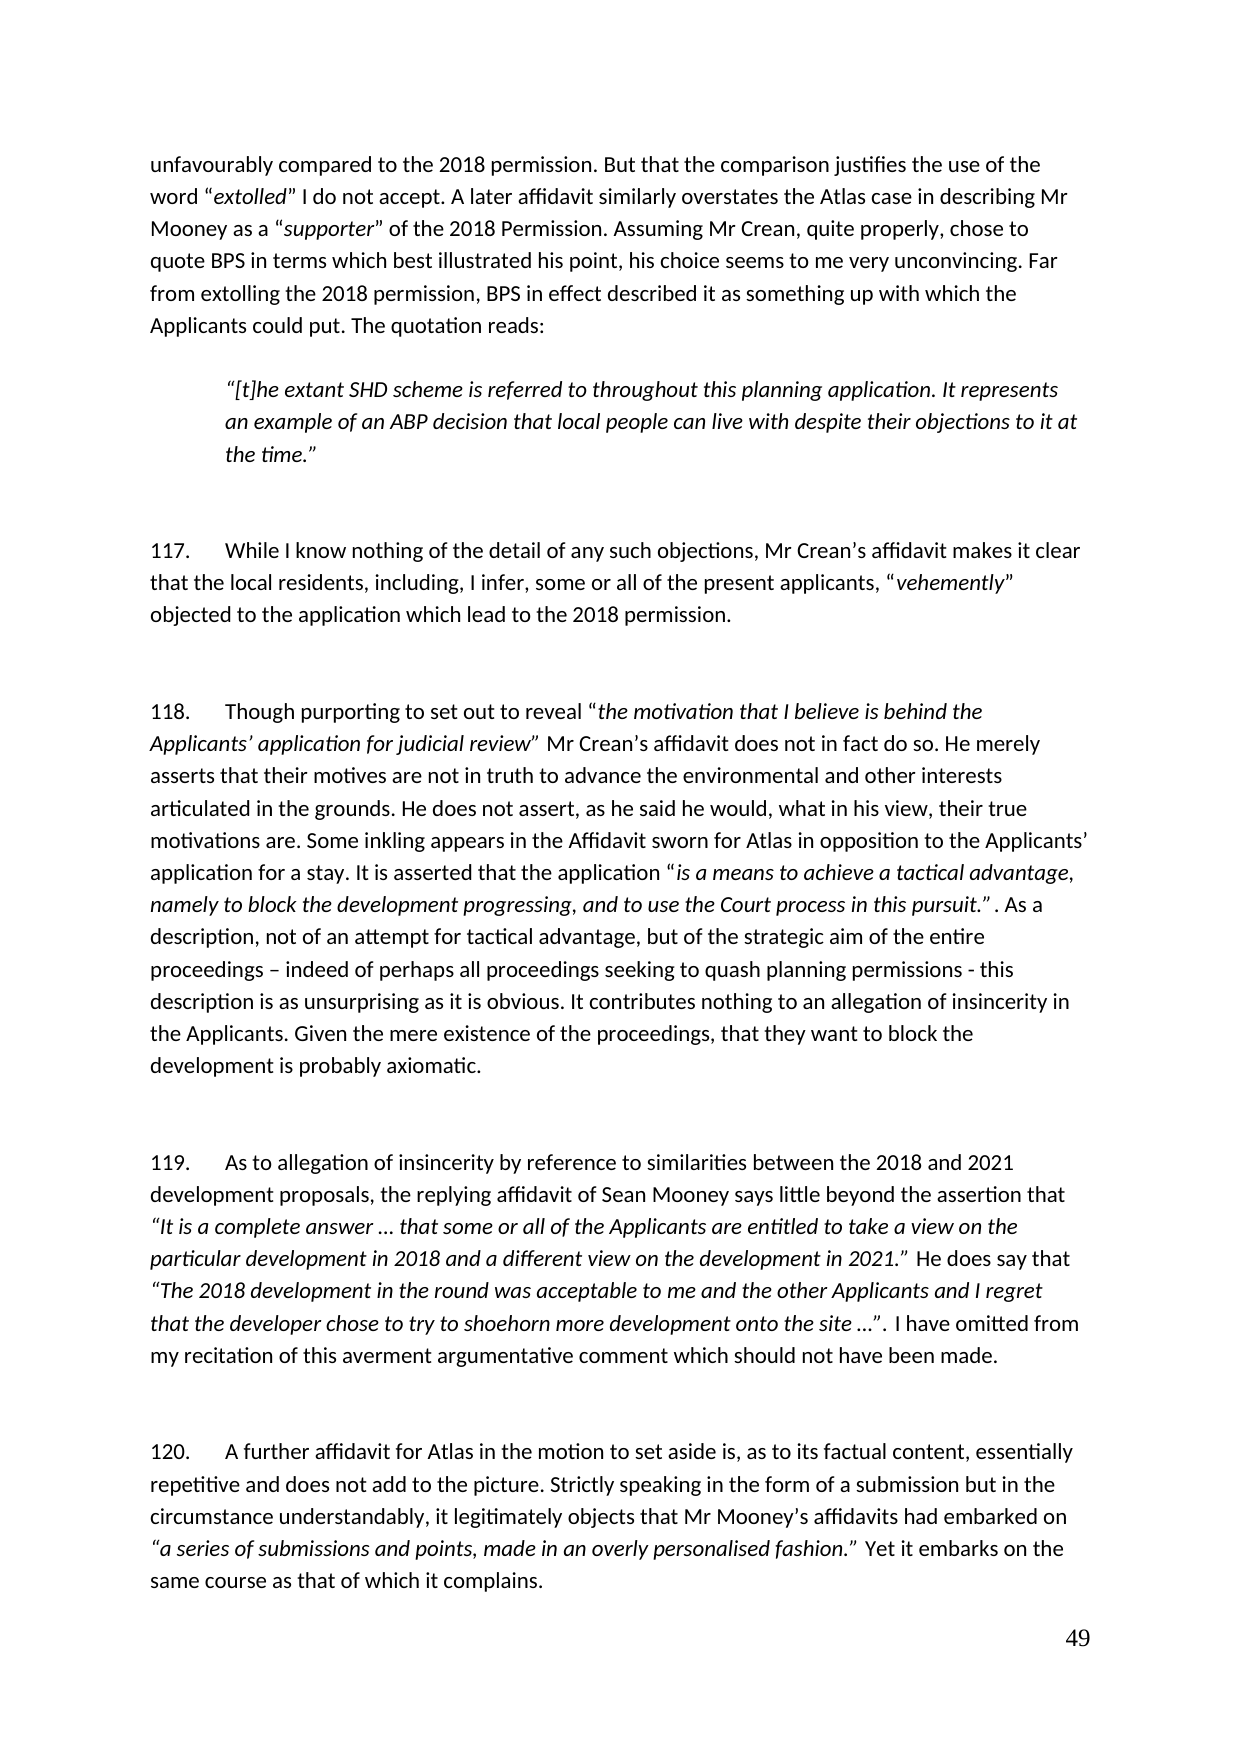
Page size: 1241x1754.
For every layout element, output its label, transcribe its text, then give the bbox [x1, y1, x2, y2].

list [150, 150, 1090, 339]
list As to allegation of insincerity by reference to similarities between the 2018 and 2021 development proposals, the replying affidavit of Sean Mooney says little beyond the assertion that “It is a complete answer … that some or all of the Applicants are entitled to take a view on the particular development in 2018 and a different view on the development in 2021.” He does say that “The 2018 development in the round was acceptable to me and the other Applicants and I regret that the developer chose to try to shoehorn more development onto the site …”. I have omitted from my recitation of this averment argumentative comment which should not have been made. [150, 1148, 1090, 1369]
list “[t]he extant SHD scheme is referred to throughout this planning application. It represents an example of an ABP decision that local people can live with despite their objections to it at the time.” [225, 375, 1090, 468]
list A further affidavit for Atlas in the motion to set aside is, as to its factual content, essentially repetitive and does not add to the picture. Strictly speaking in the form of a submission but in the circumstance understandably, it legitimately objects that Mr Mooney’s affidavits had embarked on “a series of submissions and points, made in an overly personalised fashion.” Yet it embarks on the same course as that of which it complains. [150, 1437, 1090, 1594]
list Though purporting to set out to reveal “the motivation that I believe is behind the Applicants’ application for judicial review” Mr Crean’s affidavit does not in fact do so. He merely asserts that their motives are not in truth to advance the environmental and other interests articulated in the grounds. He does not assert, as he said he would, what in his view, their true motivations are. Some inkling appears in the Affidavit sworn for Atlas in opposition to the Applicants’ application for a stay. It is asserted that the application “is a means to achieve a tactical advantage, namely to block the development progressing, and to use the Court process in this pursuit.”. As a description, not of an attempt for tactical advantage, but of the strategic aim of the entire proceedings – indeed of perhaps all proceedings seeking to quash planning permissions - this description is as unsurprising as it is obvious. It contributes nothing to an allegation of insincerity in the Applicants. Given the mere existence of the proceedings, that they want to block the development is probably axiomatic. [150, 697, 1090, 1079]
list While I know nothing of the detail of any such objections, Mr Crean’s affidavit makes it clear that the local residents, including, I infer, some or all of the present applicants, “vehemently” objected to the application which lead to the 2018 permission. [150, 536, 1090, 629]
